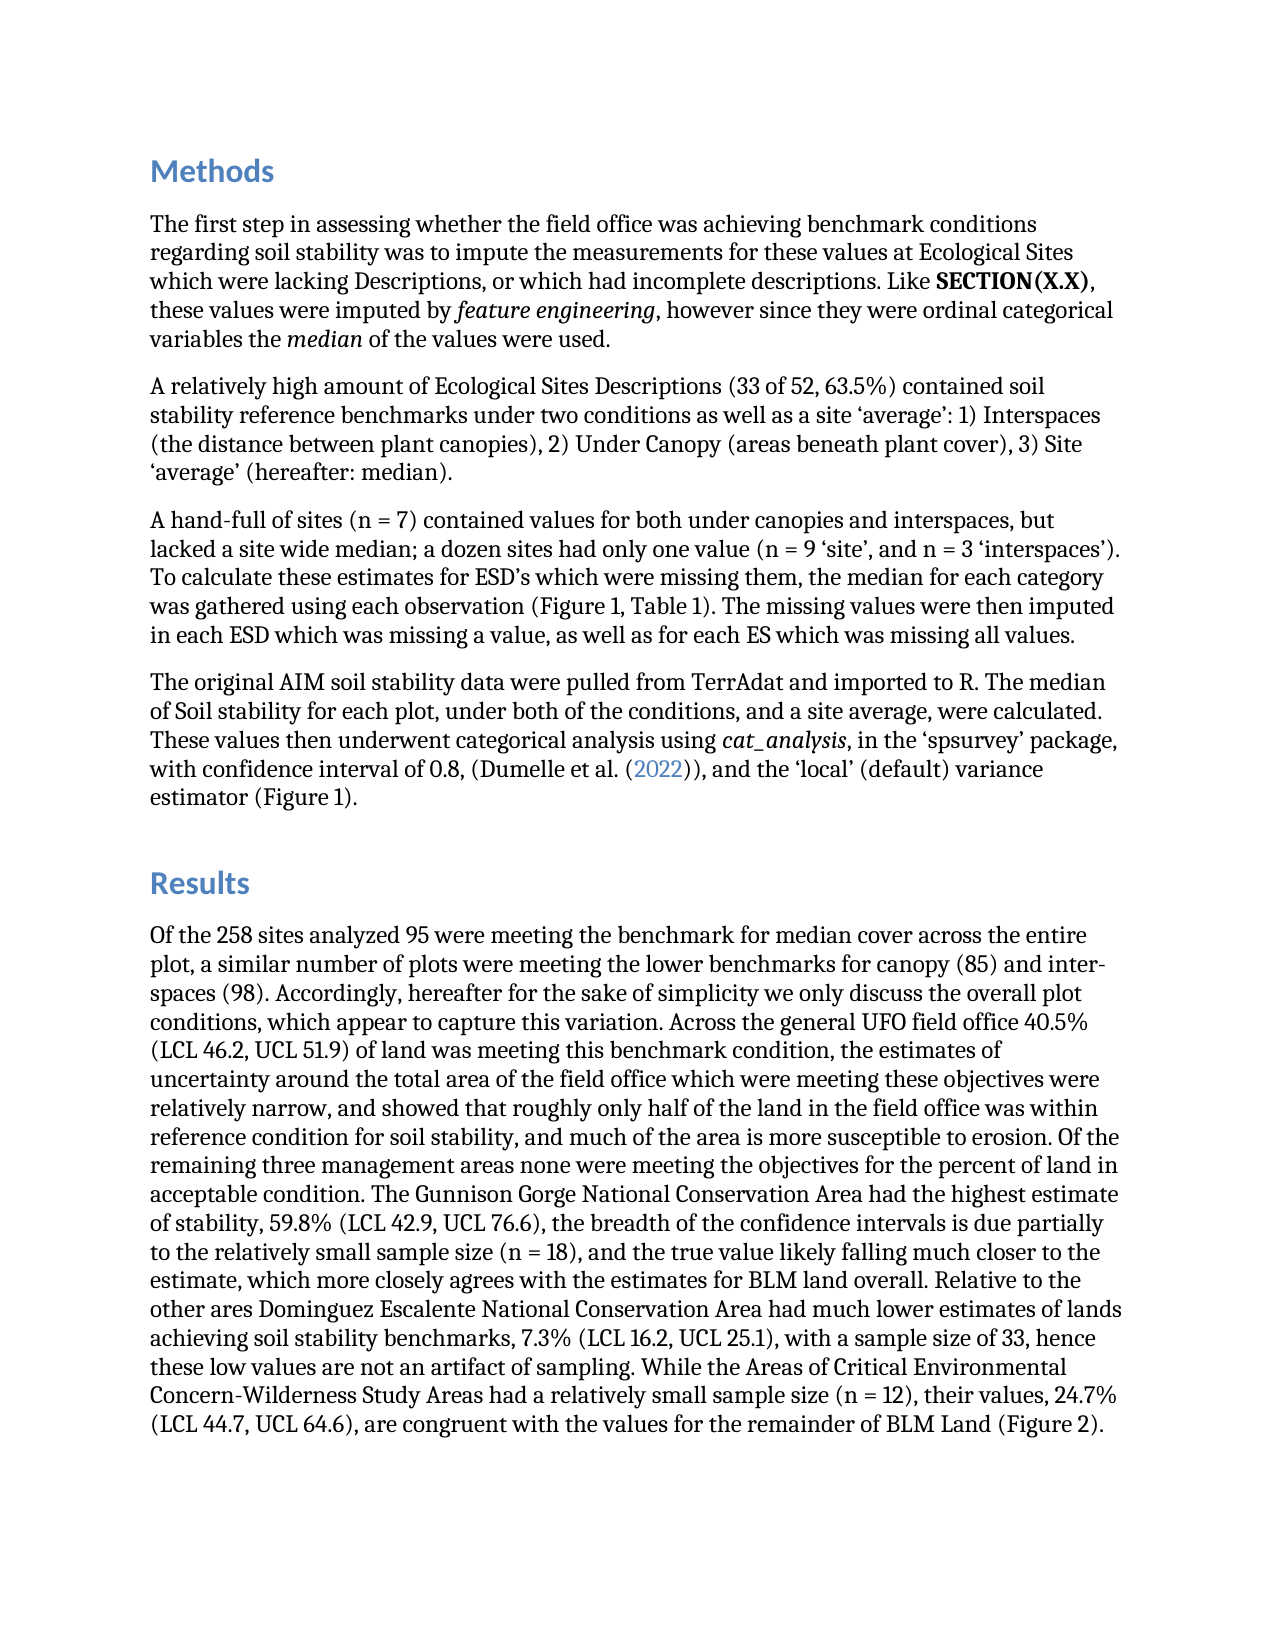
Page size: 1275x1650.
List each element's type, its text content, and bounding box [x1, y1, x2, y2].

text A hand-full of sites (n = 7) contained values for both under canopies and interspaces, but lacked a site wide median; a dozen sites had only one value (n = 9 ‘site’, and n = 3 ‘interspaces’). To calculate these estimates for ESD’s which were missing them, the median for each category was gathered using each observation (Figure 1, Table 1). The missing values were then imputed in each ESD which was missing a value, as well as for each ES which was missing all values. [150, 506, 1125, 649]
text The first step in assessing whether the field office was achieving benchmark conditions regarding soil stability was to impute the measurements for these values at Ecological Sites which were lacking Descriptions, or which had incomplete descriptions. Like SECTION(X.X), these values were imputed by feature engineering, however since they were ordinal categorical variables the median of the values were used. [150, 209, 1125, 353]
text A relatively high amount of Ecological Sites Descriptions (33 of 52, 63.5%) contained soil stability reference benchmarks under two conditions as well as a site ‘average’: 1) Interspaces (the distance between plant canopies), 2) Under Canopy (areas beneath plant cover), 3) Site ‘average’ (hereafter: median). [150, 372, 1125, 487]
subtitle Methods [150, 150, 1125, 191]
text Of the 258 sites analyzed 95 were meeting the benchmark for median cover across the entire plot, a similar number of plots were meeting the lower benchmarks for canopy (85) and inter-spaces (98). Accordingly, hereafter for the sake of simplicity we only discuss the overall plot conditions, which appear to capture this variation. Across the general UFO field office 40.5% (LCL 46.2, UCL 51.9) of land was meeting this benchmark condition, the estimates of uncertainty around the total area of the field office which were meeting these objectives were relatively narrow, and showed that roughly only half of the land in the field office was within reference condition for soil stability, and much of the area is more susceptible to erosion. Of the remaining three management areas none were meeting the objectives for the percent of land in acceptable condition. The Gunnison Gorge National Conservation Area had the highest estimate of stability, 59.8% (LCL 42.9, UCL 76.6), the breadth of the confidence intervals is due partially to the relatively small sample size (n = 18), and the true value likely falling much closer to the estimate, which more closely agrees with the estimates for BLM land overall. Relative to the other ares Dominguez Escalente National Conservation Area had much lower estimates of lands achieving soil stability benchmarks, 7.3% (LCL 16.2, UCL 25.1), with a sample size of 33, hence these low values are not an artifact of sampling. While the Areas of Critical Environmental Concern-Wilderness Study Areas had a relatively small sample size (n = 12), their values, 24.7% (LCL 44.7, UCL 64.6), are congruent with the values for the remainder of BLM Land (Figure 2). [150, 921, 1125, 1439]
subtitle Results [150, 862, 1125, 903]
text The original AIM soil stability data were pulled from TerrAdat and imported to R. The median of Soil stability for each plot, under both of the conditions, and a site average, were calculated. These values then underwent categorical analysis using cat_analysis, in the ‘spsurvey’ package, with confidence interval of 0.8, (Dumelle et al. (2022)), and the ‘local’ (default) variance estimator (Figure 1). [150, 668, 1125, 812]
